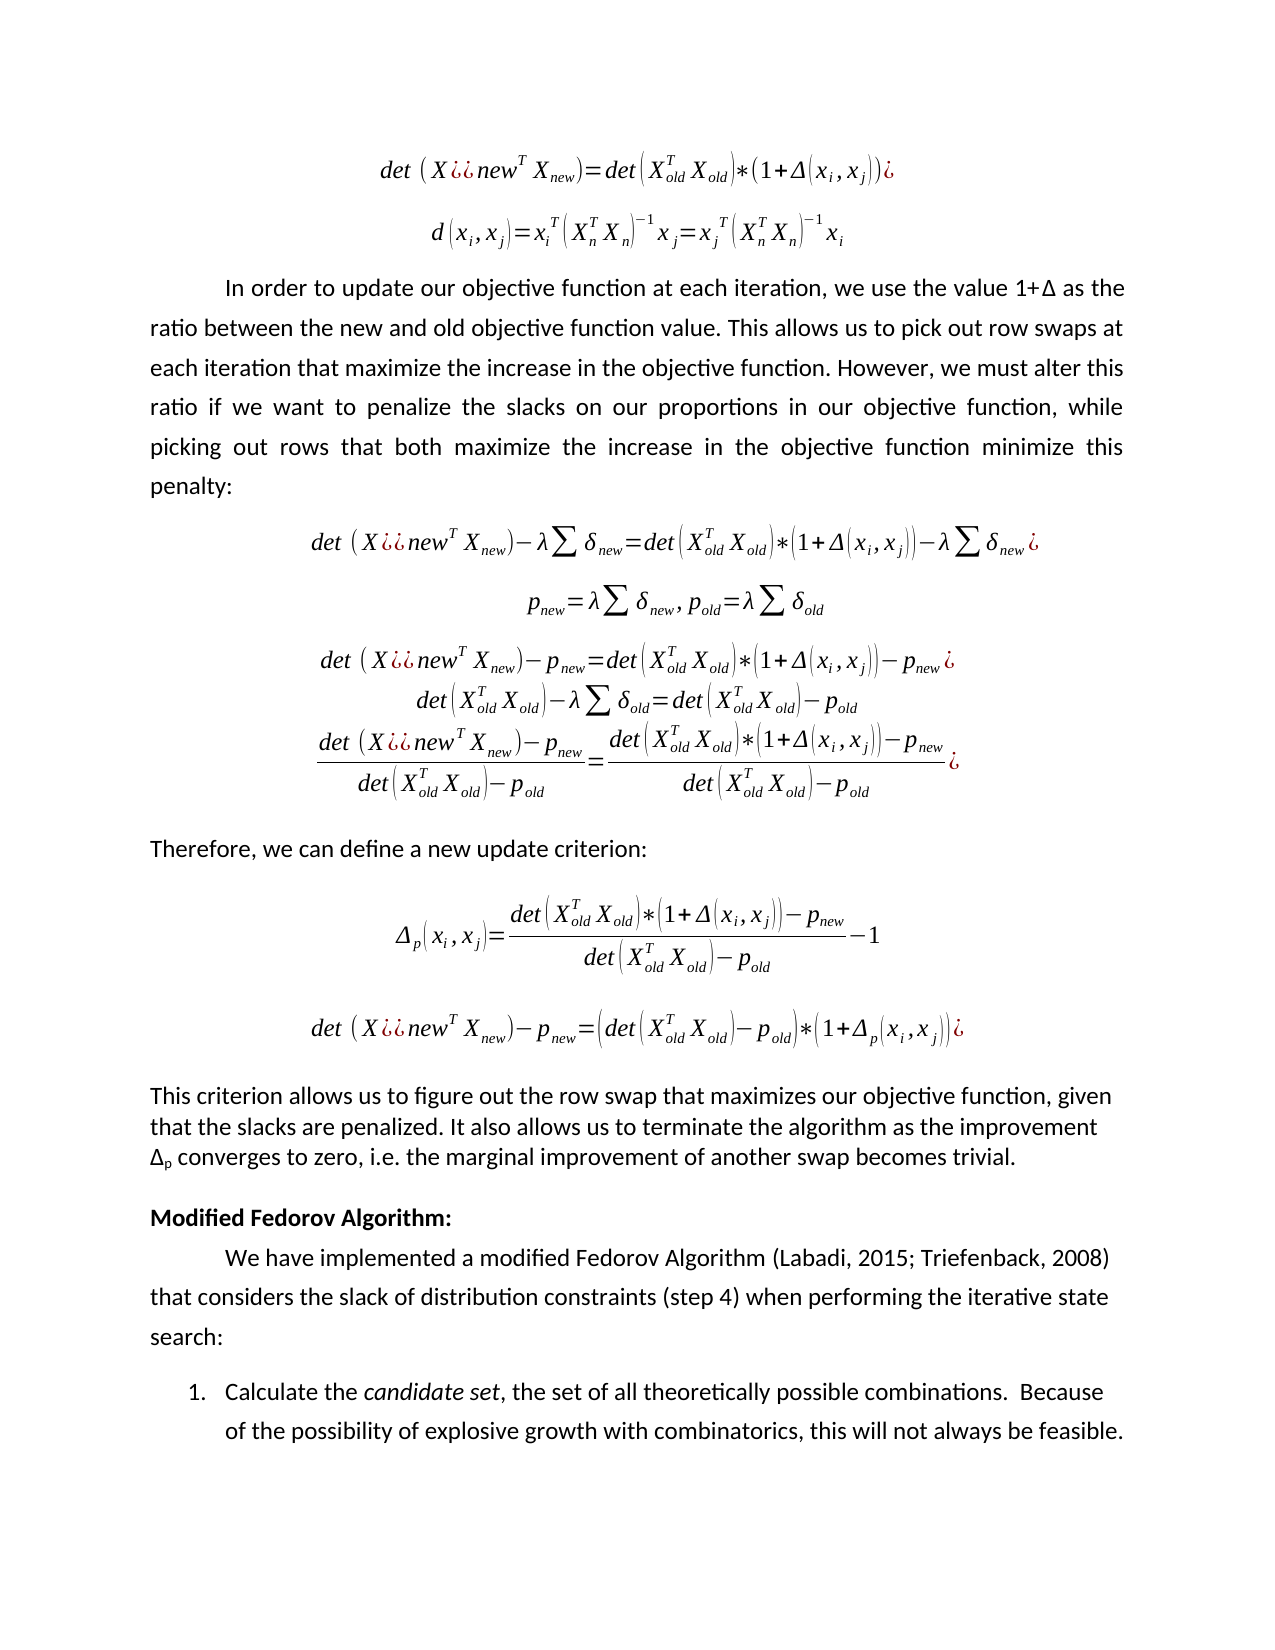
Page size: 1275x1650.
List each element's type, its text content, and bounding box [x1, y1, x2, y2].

text In order to update our objective function at each iteration, we use the value 1+Δ as the ratio between the new and old objective function value. This allows us to pick out row swaps at each iteration that maximize the increase in the objective function. However, we must alter this ratio if we want to penalize the slacks on our proportions in our objective function, while picking out rows that both maximize the increase in the objective function minimize this penalty: [150, 273, 1125, 501]
list Calculate the candidate set, the set of all theoretically possible combinations. Because of the possibility of explosive growth with combinatorics, this will not always be feasible. [187, 1376, 1125, 1446]
text Therefore, we can define a new update criterion: [150, 833, 1125, 863]
text Modified Fedorov Algorithm: [150, 1202, 1125, 1233]
text We have implemented a modified Fedorov Algorithm that considers the slack of distribution constraints (step 4) when performing the iterative state search: [150, 1242, 1125, 1352]
text This criterion allows us to figure out the row swap that maximizes our objective function, given that the slacks are penalized. It also allows us to terminate the algorithm as the improvement Δp converges to zero, i.e. the marginal improvement of another swap becomes trivial. [150, 1080, 1125, 1172]
